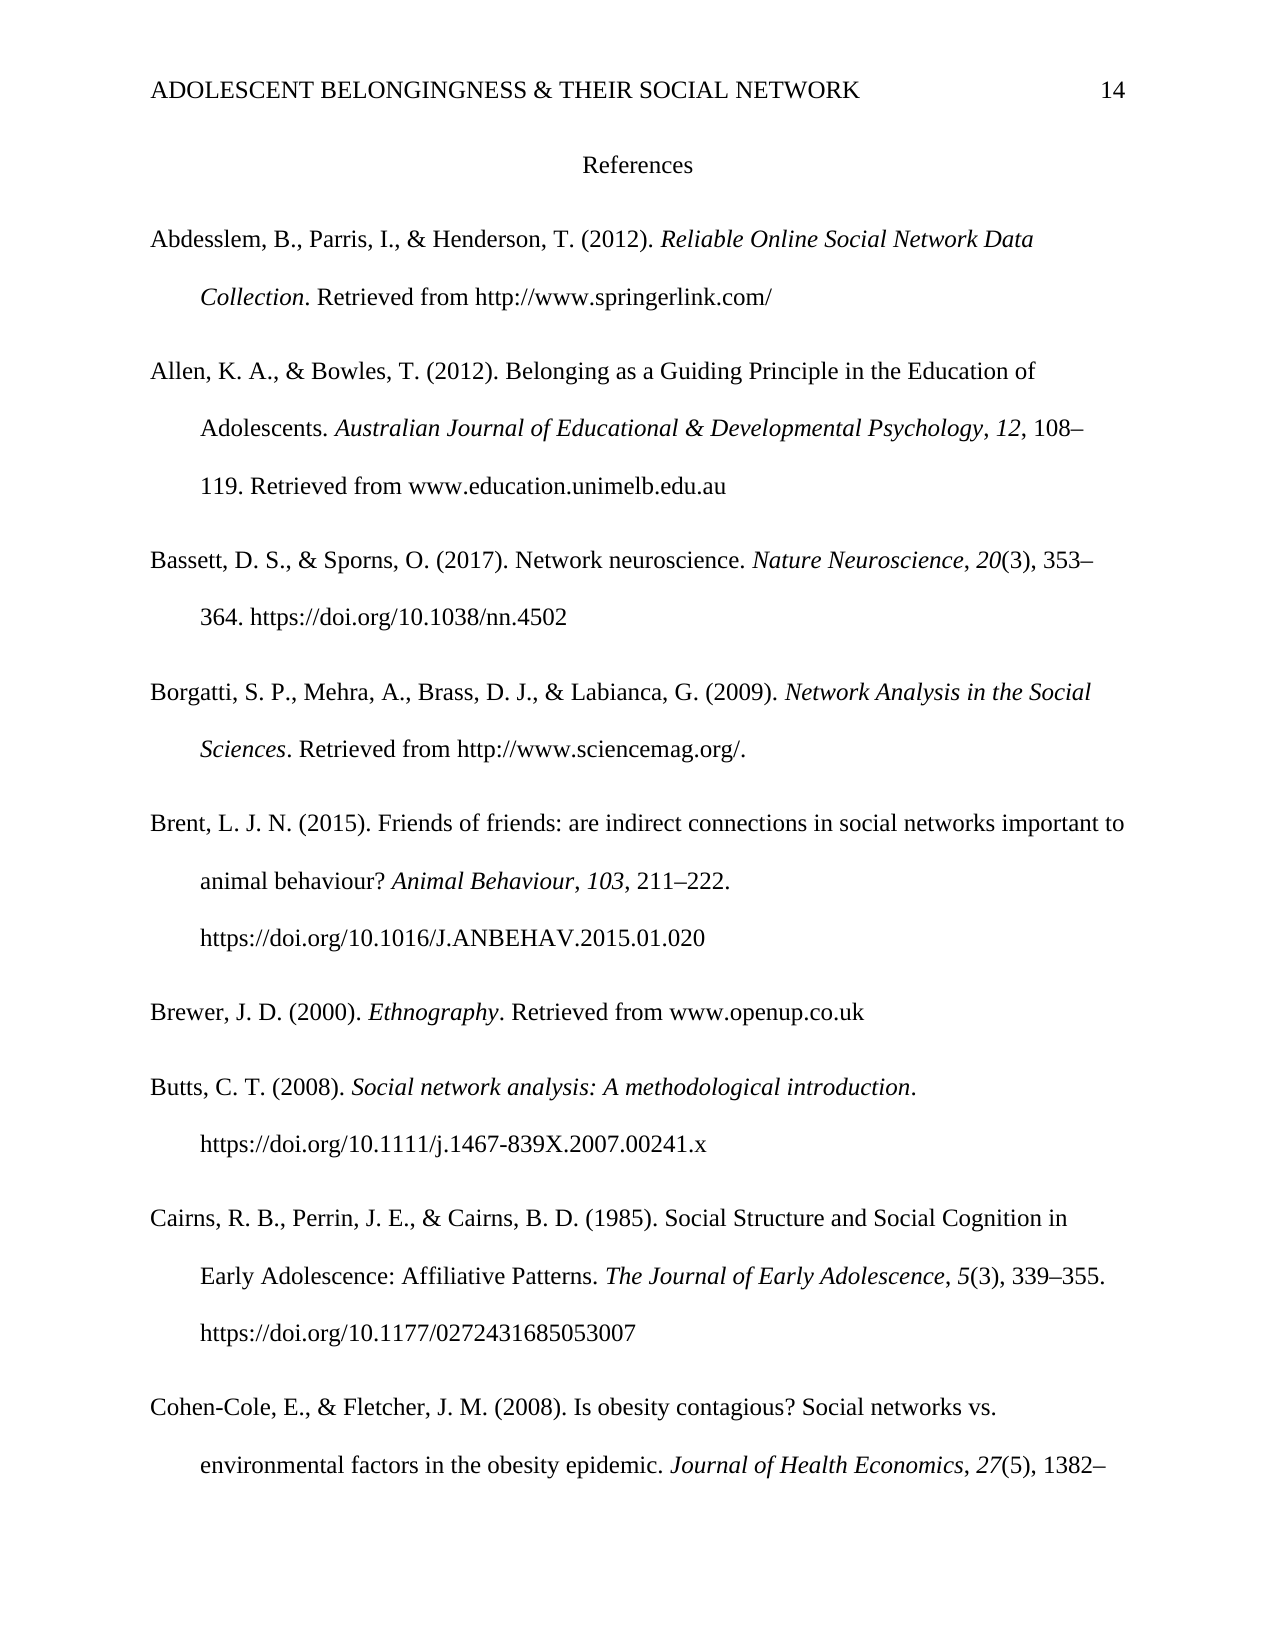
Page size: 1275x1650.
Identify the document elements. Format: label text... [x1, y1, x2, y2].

text Bassett, D. S., & Sporns, O. (2017). Network neuroscience. Nature Neuroscience, 20(3), 353–364. https://doi.org/10.1038/nn.4502 [150, 545, 1125, 631]
text Borgatti, S. P., Mehra, A., Brass, D. J., & Labianca, G. (2009). Network Analysis in the Social Sciences. Retrieved from http://www.sciencemag.org/. [150, 677, 1125, 763]
text Allen, K. A., & Bowles, T. (2012). Belonging as a Guiding Principle in the Education of Adolescents. Australian Journal of Educational & Developmental Psychology, 12, 108–119. Retrieved from www.education.unimelb.edu.au [150, 356, 1125, 499]
text Brewer, J. D. (2000). Ethnography. Retrieved from www.openup.co.uk [150, 997, 1125, 1026]
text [150, 1392, 1125, 1479]
text Cairns, R. B., Perrin, J. E., & Cairns, B. D. (1985). Social Structure and Social Cognition in Early Adolescence: Affiliative Patterns. The Journal of Early Adolescence, 5(3), 339–355. https://doi.org/10.1177/0272431685053007 [150, 1203, 1125, 1347]
text Brent, L. J. N. (2015). Friends of friends: are indirect connections in social networks important to animal behaviour? Animal Behaviour, 103, 211–222. https://doi.org/10.1016/J.ANBEHAV.2015.01.020 [150, 808, 1125, 952]
text Butts, C. T. (2008). Social network analysis: A methodological introduction. https://doi.org/10.1111/j.1467-839X.2007.00241.x [150, 1072, 1125, 1158]
text Abdesslem, B., Parris, I., & Henderson, T. (2012). Reliable Online Social Network Data Collection. Retrieved from http://www.springerlink.com/ [150, 224, 1125, 310]
text References [150, 150, 1125, 179]
